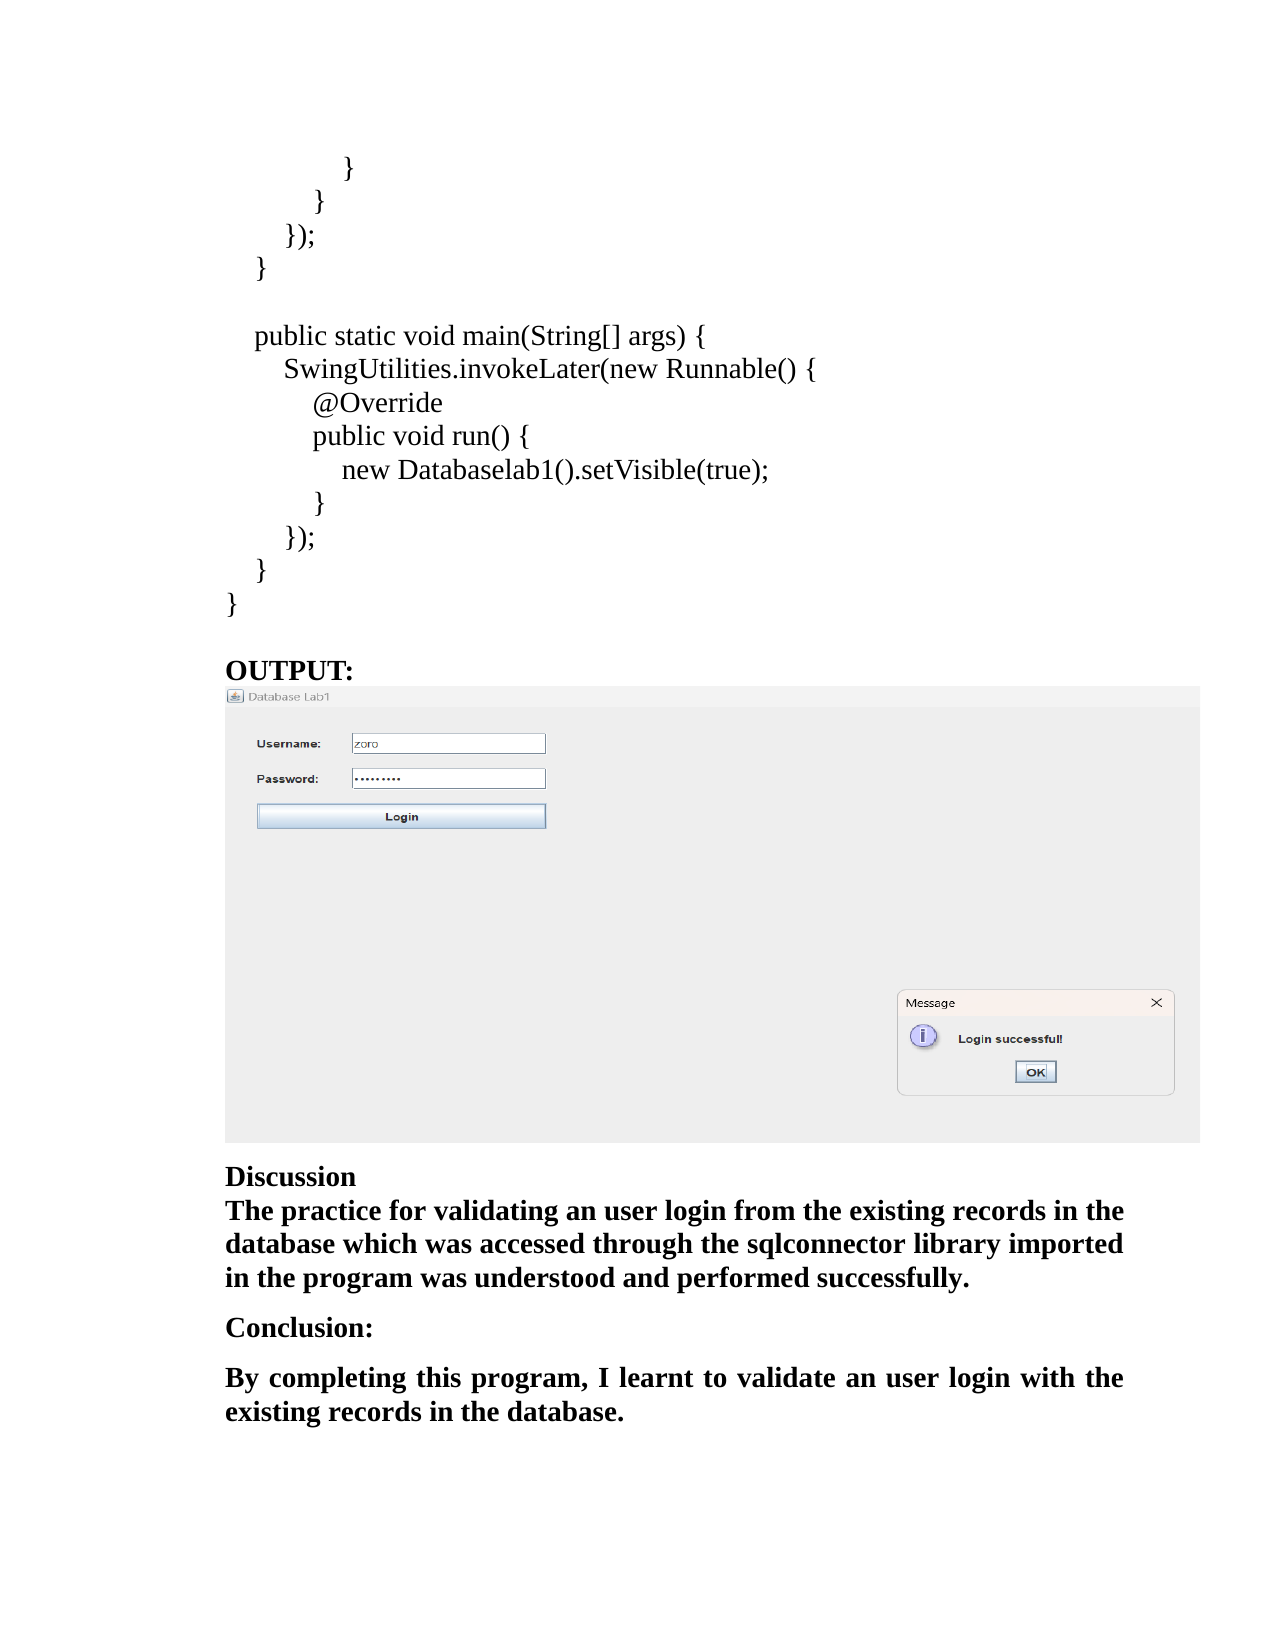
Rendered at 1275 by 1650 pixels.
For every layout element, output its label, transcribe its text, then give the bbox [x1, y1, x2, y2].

list } [225, 150, 1125, 183]
list public void run() { [225, 418, 1125, 452]
list }); [225, 519, 1125, 552]
list } [225, 586, 1125, 619]
list } [225, 251, 1125, 284]
list } [225, 485, 1125, 519]
list new Databaselab1().setVisible(true); [225, 452, 1125, 485]
text Conclusion: [225, 1310, 1125, 1344]
list SwingUtilities.invokeLater(new Runnable() { [225, 351, 1125, 385]
list } [225, 183, 1125, 217]
list } [225, 552, 1125, 586]
text Discussion The practice for validating an user login from the existing records in the database which was accessed through the sqlconnector library imported in the program was understood and performed successfully. [225, 1159, 1125, 1294]
text By completing this program, I learnt to validate an user login with the existing records in the database. [225, 1361, 1125, 1428]
picture [225, 686, 1200, 1143]
list public static void main(String[] args) { [225, 318, 1125, 351]
list @Override [225, 385, 1125, 418]
list }); [225, 217, 1125, 251]
list OUTPUT: [225, 653, 1125, 686]
